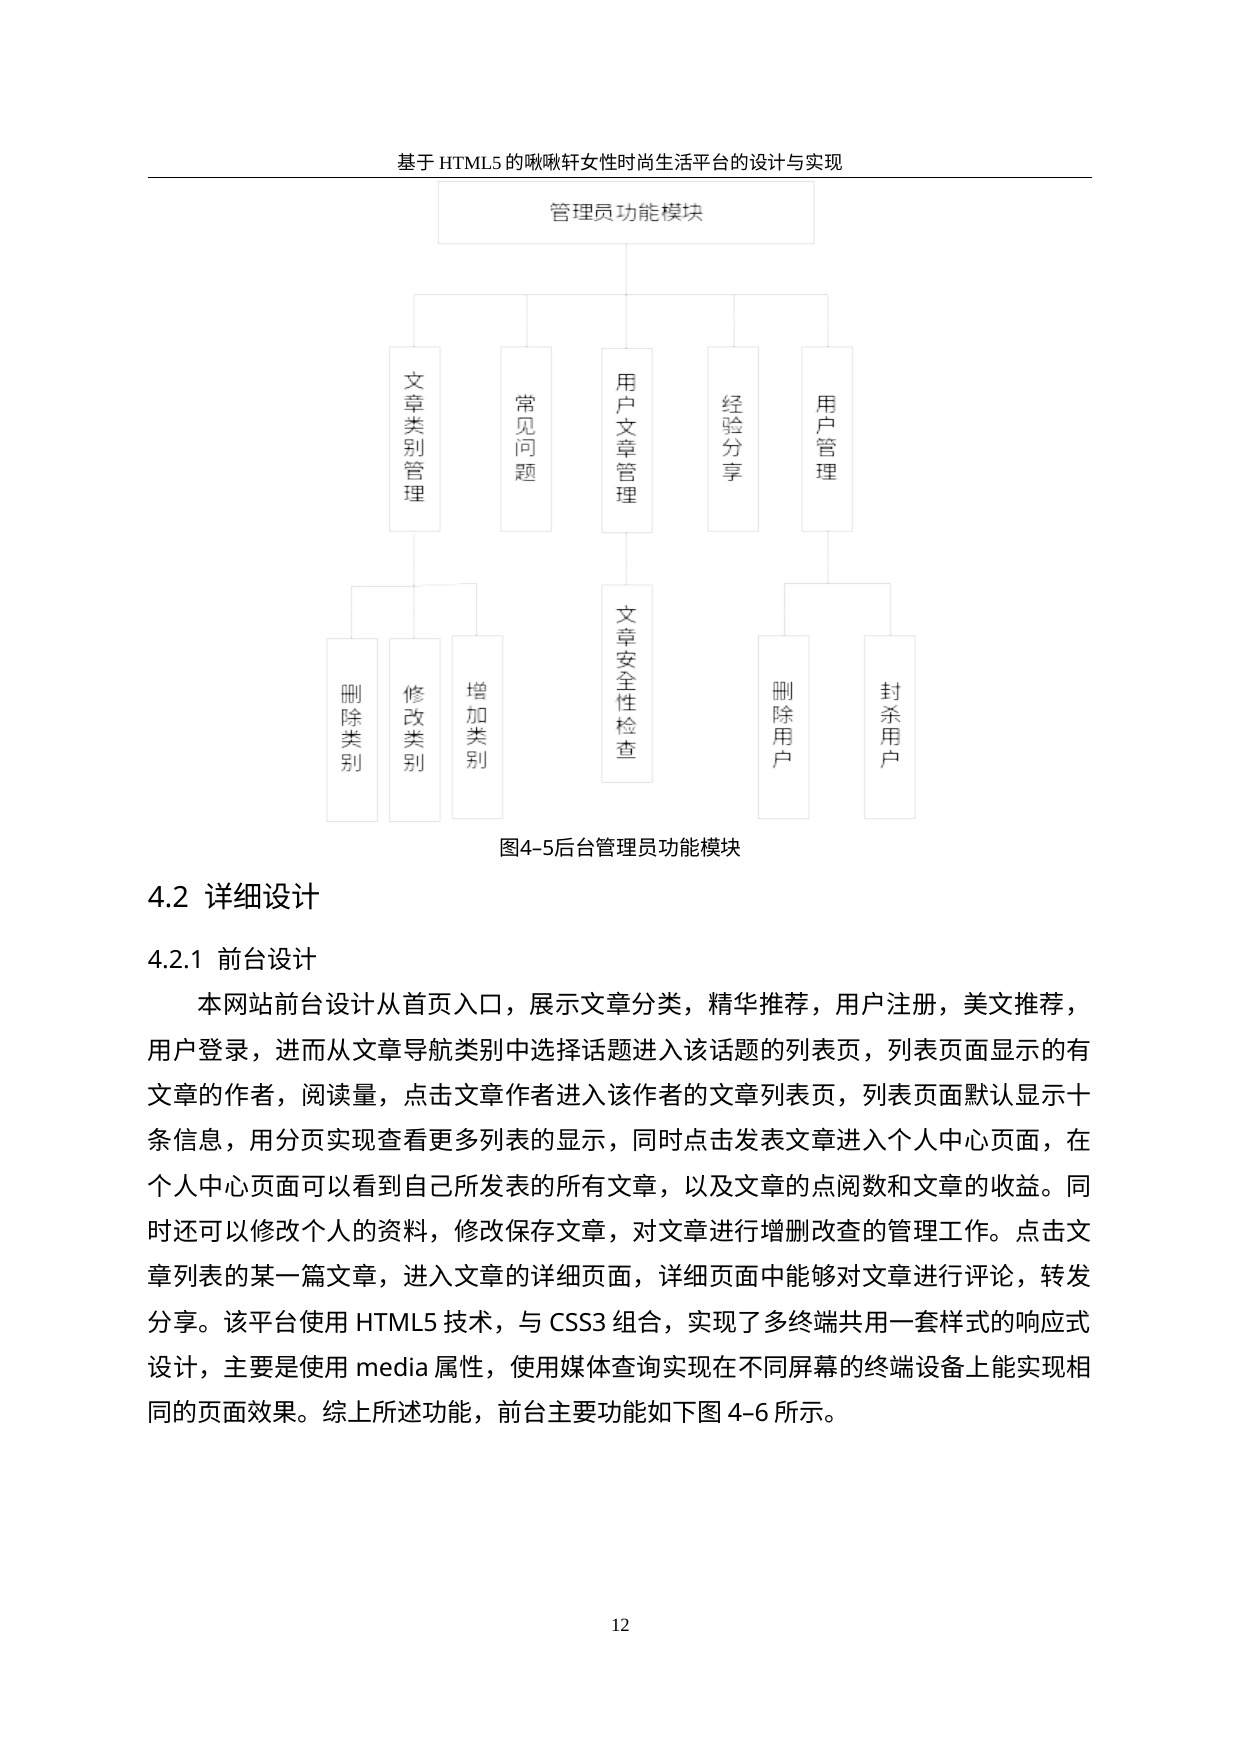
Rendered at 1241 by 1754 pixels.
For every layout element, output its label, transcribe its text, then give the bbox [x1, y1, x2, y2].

subtitle 详细设计 [148, 874, 1092, 916]
subtitle 前台设计 [148, 939, 1092, 976]
